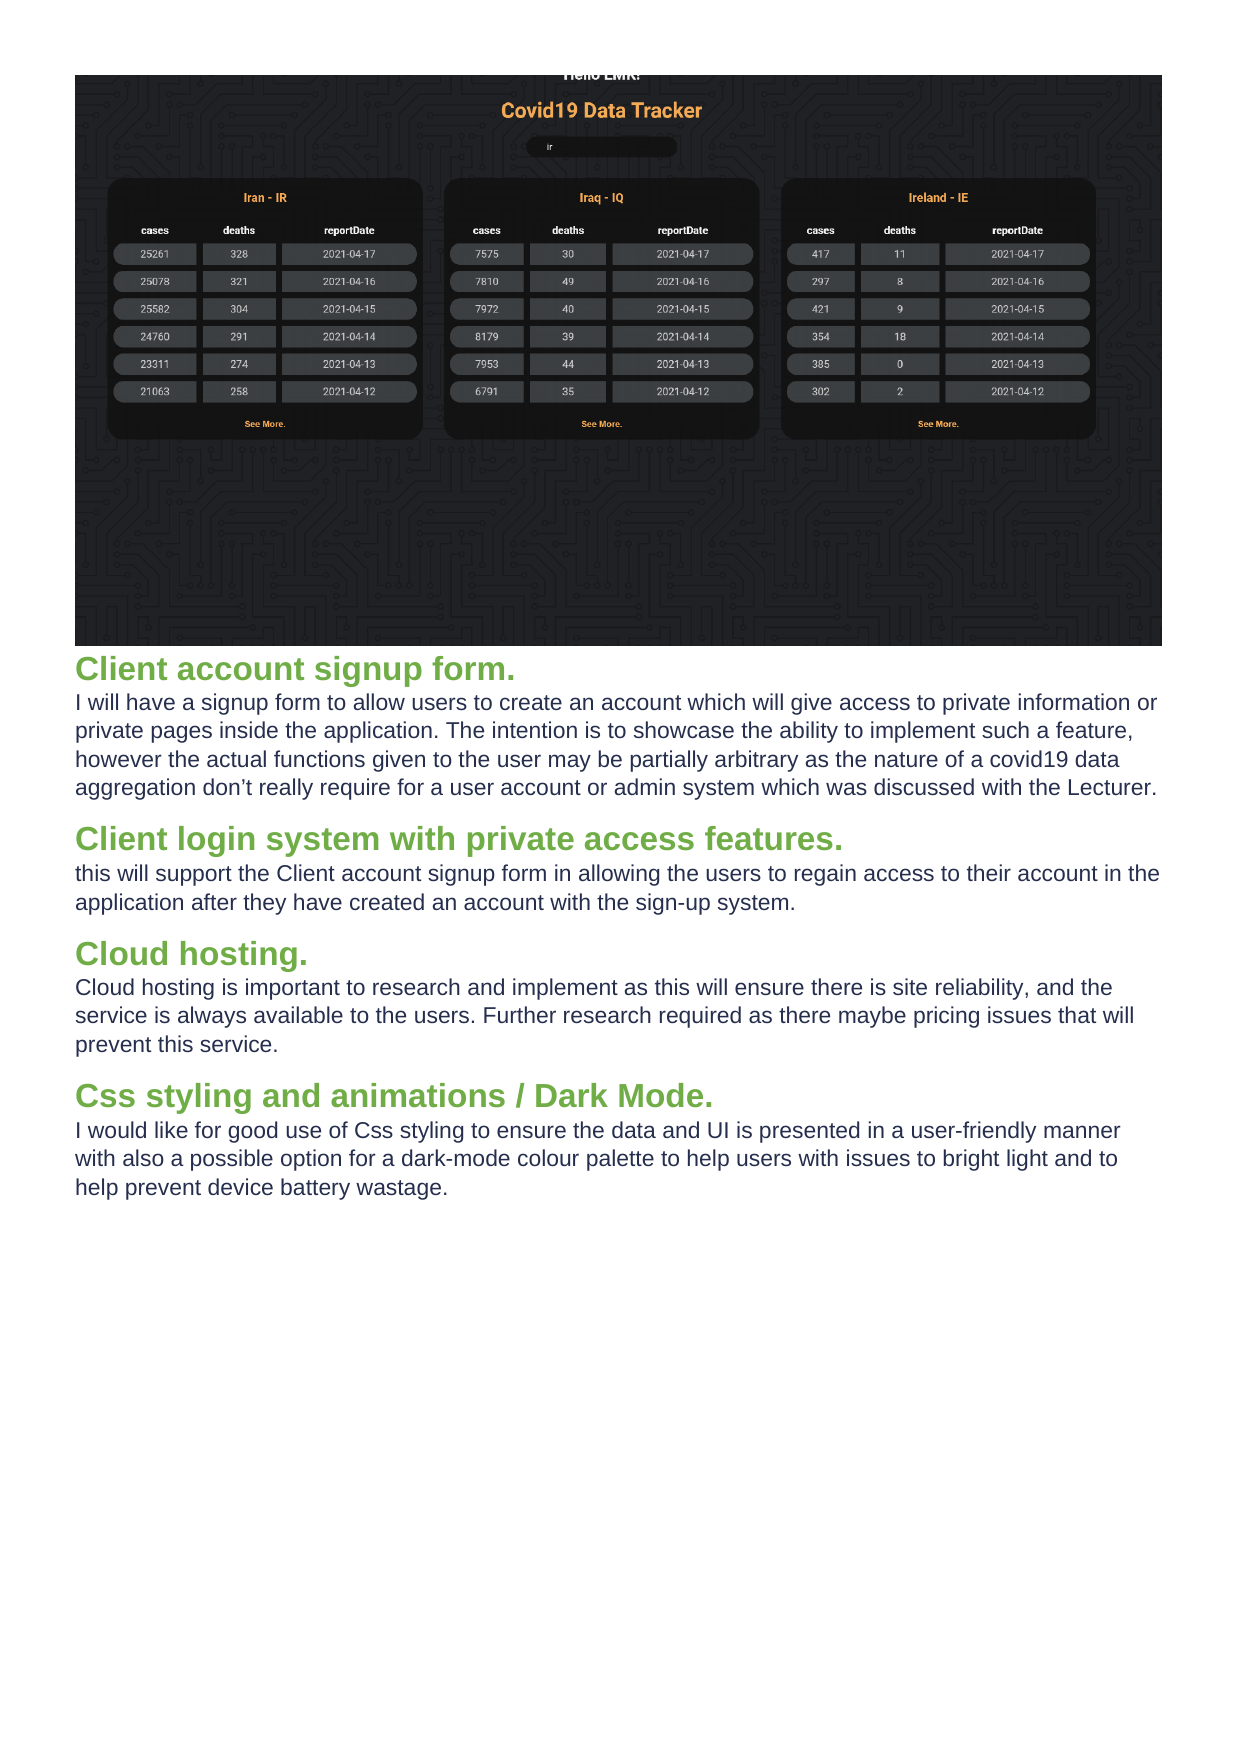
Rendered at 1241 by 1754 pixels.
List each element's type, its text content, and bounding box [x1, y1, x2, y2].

text Css styling and animations / Dark Mode. I would like for good use of Css styling to ensure the data and UI is presented in a user-friendly manner with also a possible option for a dark-mode colour palette to help users with issues to bright light and to help prevent device battery wastage. [75, 1076, 1165, 1200]
text Client login system with private access features. this will support the Client account signup form in allowing the users to regain access to their account in the application after they have created an account with the sign-up system. [75, 819, 1165, 915]
text Cloud hosting. Cloud hosting is important to research and implement as this will ensure there is site reliability, and the service is always available to the users. Further research required as there maybe pricing issues that will prevent this service. [75, 933, 1165, 1057]
picture [75, 75, 1162, 646]
